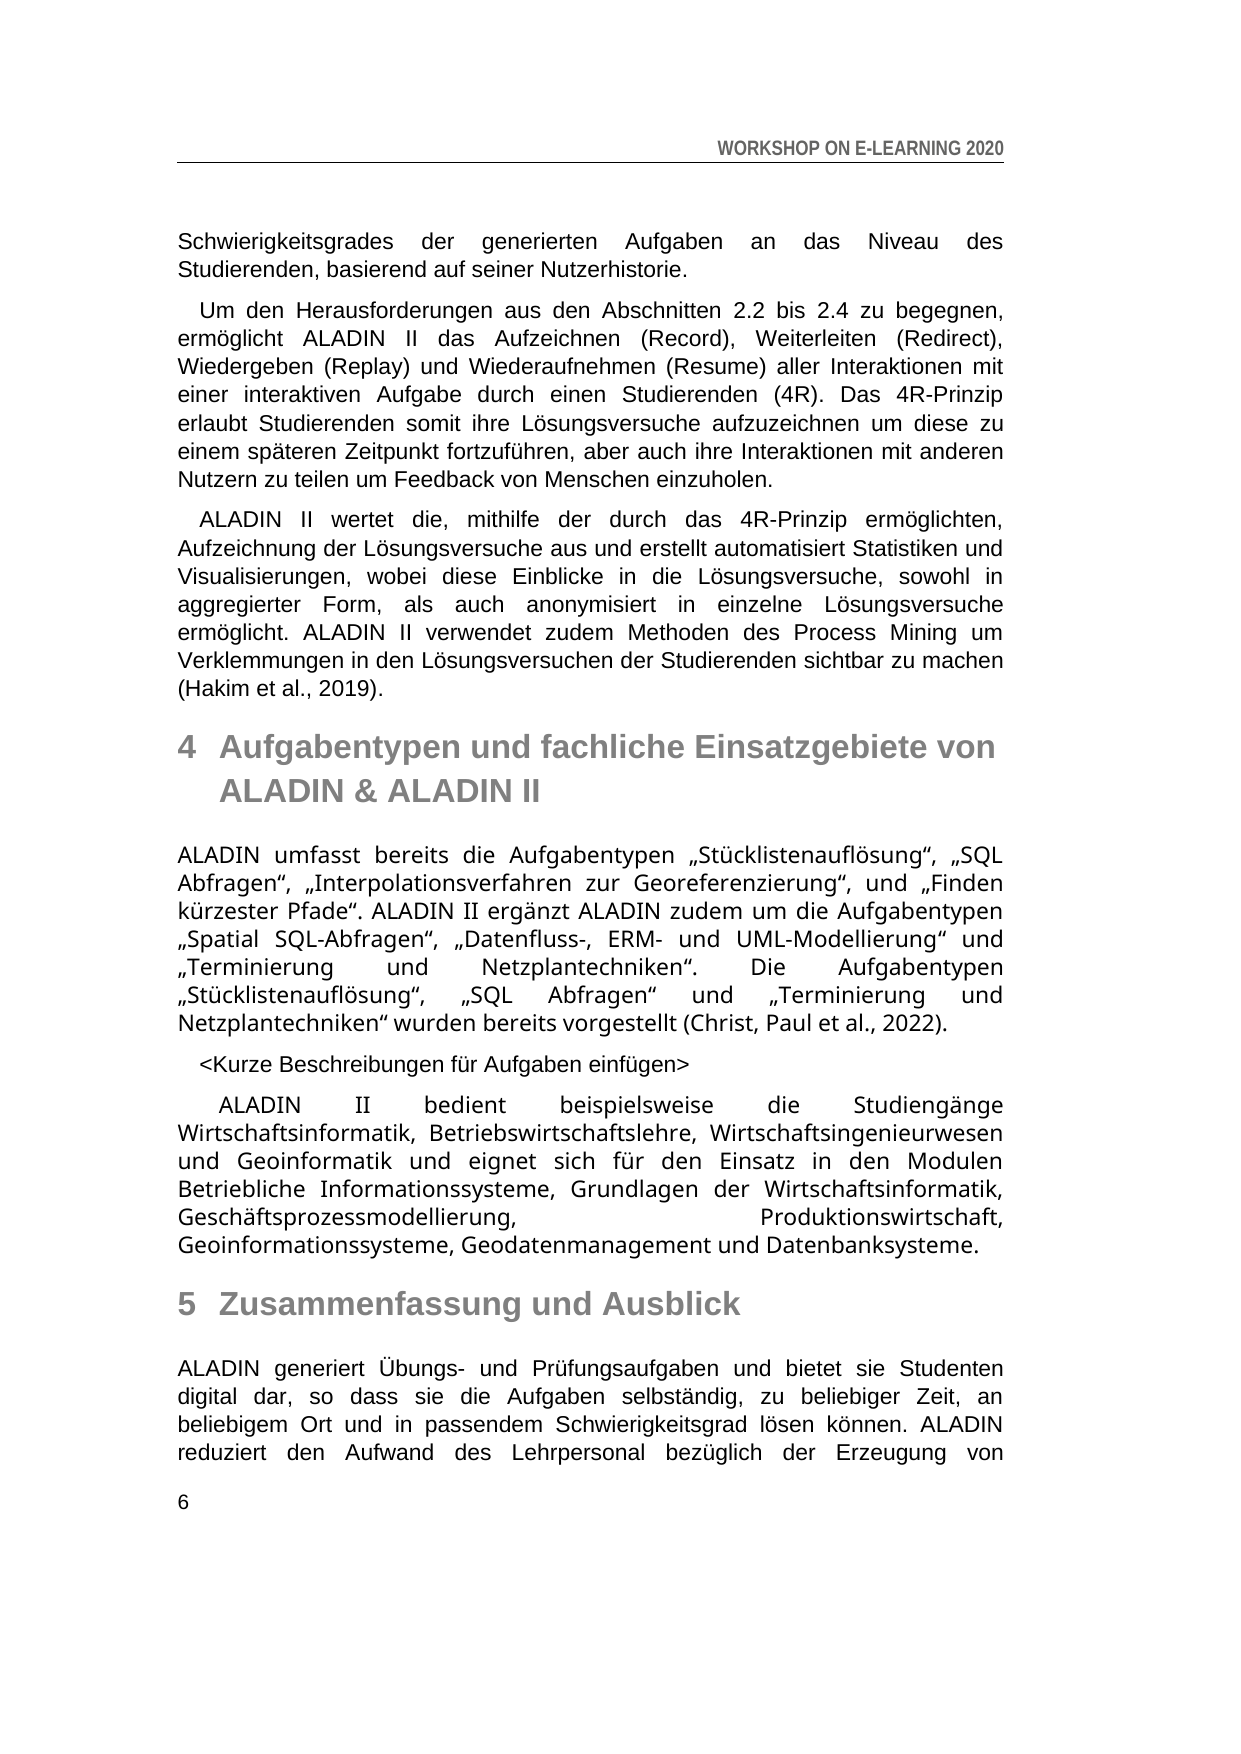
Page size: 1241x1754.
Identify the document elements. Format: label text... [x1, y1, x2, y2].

text ALADIN umfasst bereits die Aufgabentypen „Stücklistenauflösung“, „SQL Abfragen“, „Interpolationsverfahren zur Georeferenzierung“, und „Finden kürzester Pfade“. ALADIN II ergänzt ALADIN zudem um die Aufgabentypen „Spatial SQL-Abfragen“, „Datenfluss-, ERM- und UML-Modellierung“ und „Terminierung und Netzplantechniken“. Die Aufgabentypen „Stücklistenauflösung“, „SQL Abfragen“ und „Terminierung und Netzplantechniken“ wurden bereits vorgestellt (Christ, Paul et al., 2022). [177, 841, 1004, 1037]
text Um den Herausforderungen aus den Abschnitten 2.2 bis 2.4 zu begegnen, ermöglicht ALADIN II das Aufzeichnen (Record), Weiterleiten (Redirect), Wiedergeben (Replay) und Wiederaufnehmen (Resume) aller Interaktionen mit einer interaktiven Aufgabe durch einen Studierenden (4R). Das 4R-Prinzip erlaubt Studierenden somit ihre Lösungsversuche aufzuzeichnen um diese zu einem späteren Zeitpunkt fortzuführen, aber auch ihre Interaktionen mit anderen Nutzern zu teilen um Feedback von Menschen einzuholen. [177, 296, 1004, 493]
text Aufgabentypen und fachliche Einsatzgebiete von ALADIN & ALADIN II [177, 727, 1004, 810]
text ALADIN II wertet die, mithilfe der durch das 4R-Prinzip ermöglichten, Aufzeichnung der Lösungsversuche aus und erstellt automatisiert Statistiken und Visualisierungen, wobei diese Einblicke in die Lösungsversuche, sowohl in aggregierter Form, als auch anonymisiert in einzelne Lösungsversuche ermöglicht. ALADIN II verwendet zudem Methoden des Process Mining um Verklemmungen in den Lösungsversuchen der Studierenden sichtbar zu machen (Hakim et al., 2019). [177, 505, 1004, 702]
text <Kurze Beschreibungen für Aufgaben einfügen> [177, 1050, 1004, 1078]
text ALADIN II bedient beispielsweise die Studiengänge Wirtschaftsinformatik, Betriebswirtschaftslehre, Wirtschaftsingenieurwesen und Geoinformatik und eignet sich für den Einsatz in den Modulen Betriebliche Informationssysteme, Grundlagen der Wirtschaftsinformatik, Geschäftsprozessmodellierung, Produktionswirtschaft, Geoinformationssysteme, Geodatenmanagement und Datenbanksysteme. [177, 1091, 1004, 1259]
text Zusammenfassung und Ausblick [177, 1284, 1004, 1323]
